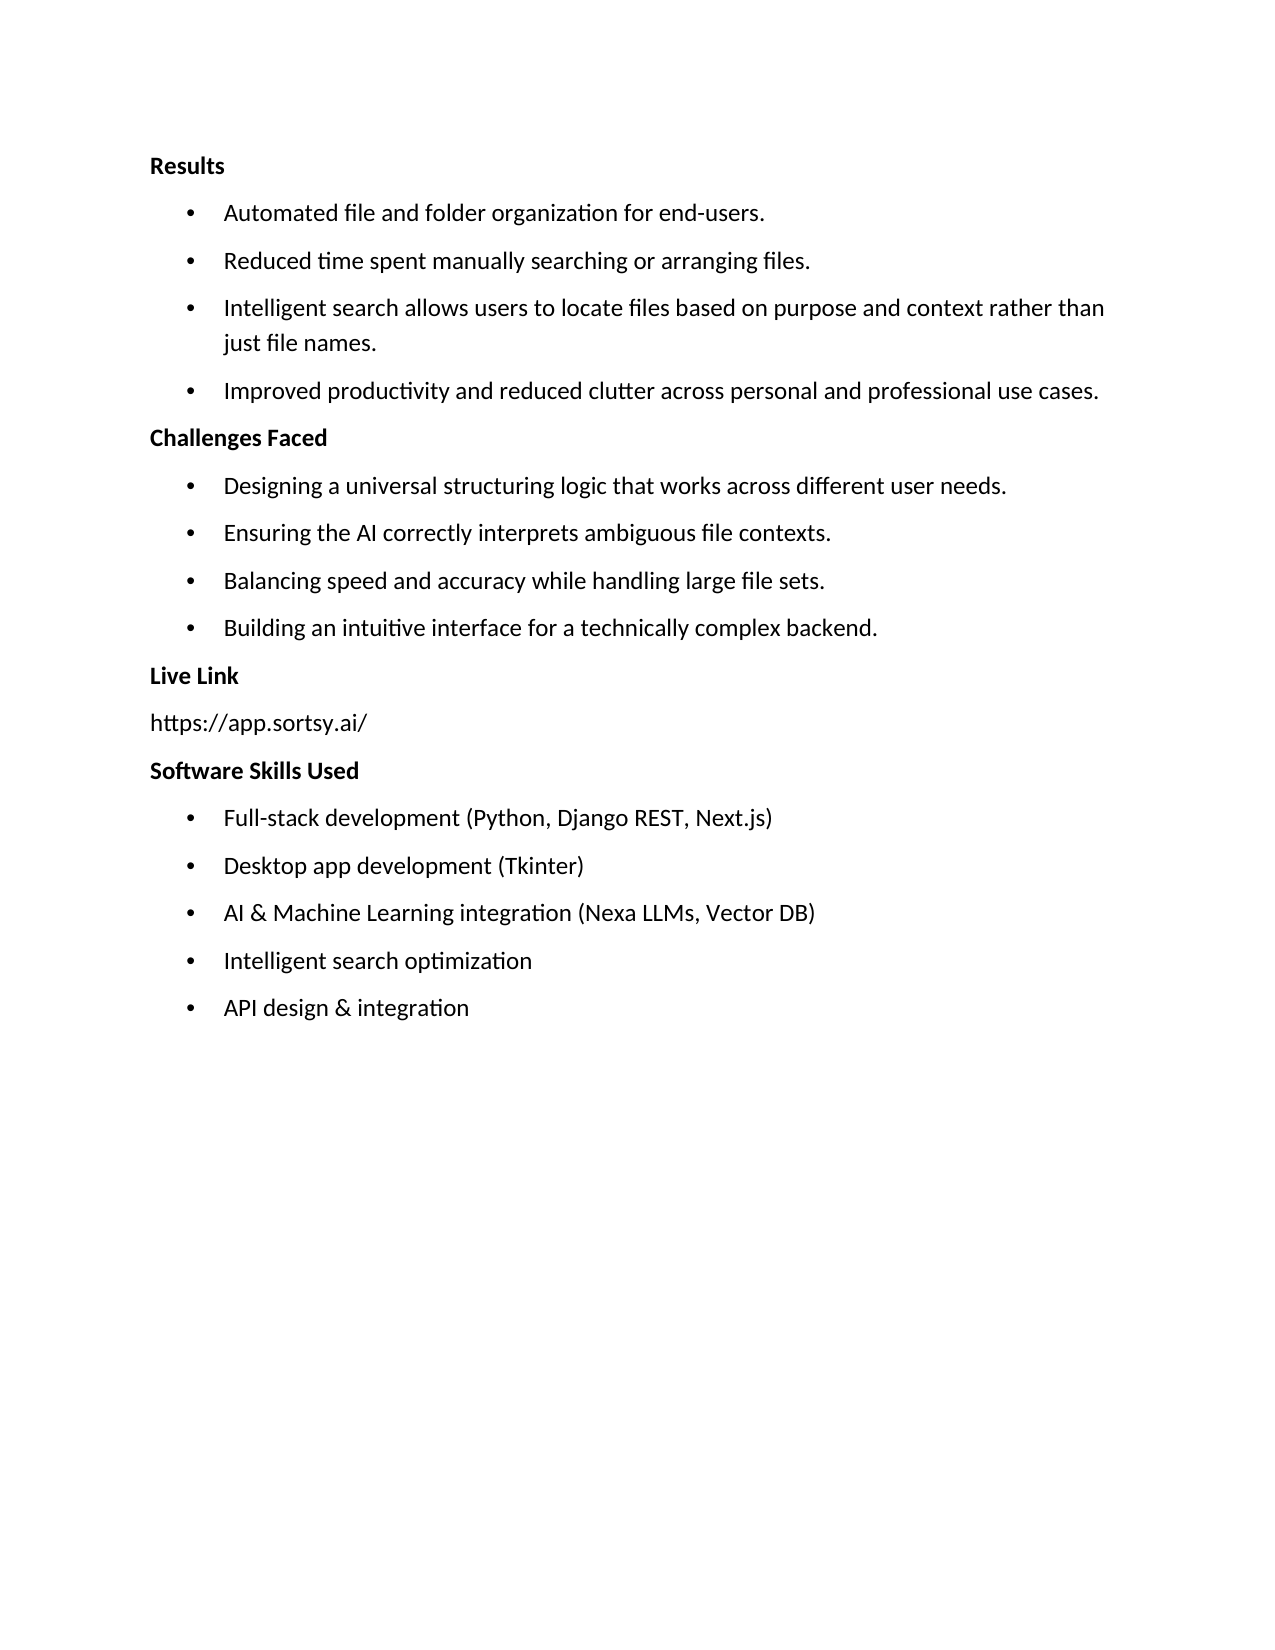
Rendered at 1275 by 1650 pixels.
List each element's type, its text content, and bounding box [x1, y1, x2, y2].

list Ensuring the AI correctly interprets ambiguous file contexts. [186, 517, 1125, 548]
list API design & integration [186, 992, 1125, 1023]
list Reduced time spent manually searching or arranging files. [186, 245, 1125, 276]
text Challenges Faced [150, 422, 1125, 453]
list Automated file and folder organization for end-users. [186, 197, 1125, 228]
text Results [150, 150, 1125, 181]
list Building an intuitive interface for a technically complex backend. [186, 612, 1125, 643]
list AI & Machine Learning integration (Nexa LLMs, Vector DB) [186, 897, 1125, 928]
text Software Skills Used [150, 755, 1125, 786]
text https://app.sortsy.ai/ [150, 707, 1125, 738]
list Desktop app development (Tkinter) [186, 850, 1125, 881]
list Improved productivity and reduced clutter across personal and professional use cases. [186, 375, 1125, 406]
list Balancing speed and accuracy while handling large file sets. [186, 565, 1125, 596]
list Designing a universal structuring logic that works across different user needs. [186, 470, 1125, 501]
list Intelligent search allows users to locate files based on purpose and context rather than just file names. [186, 292, 1125, 358]
text Live Link [150, 660, 1125, 691]
list Intelligent search optimization [186, 945, 1125, 976]
list Full-stack development (Python, Django REST, Next.js) [186, 802, 1125, 833]
